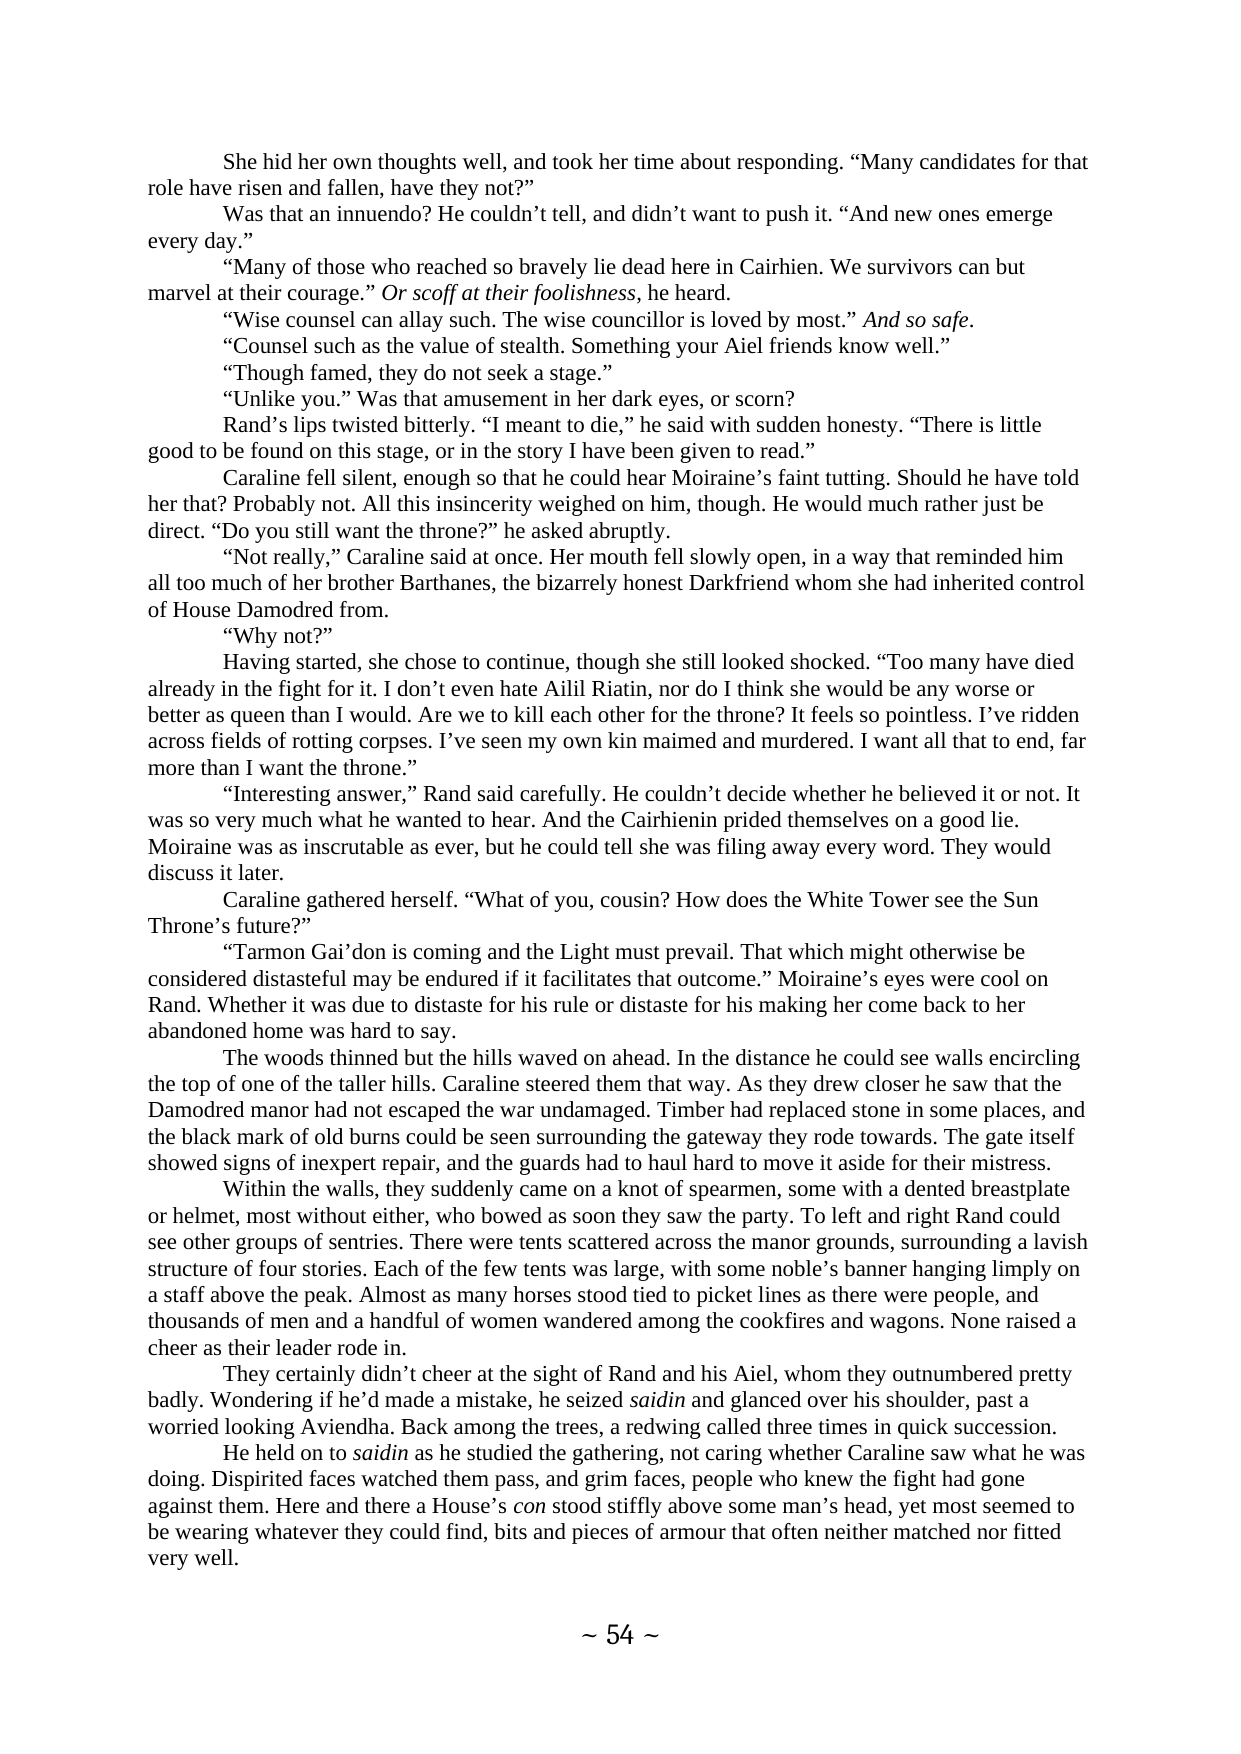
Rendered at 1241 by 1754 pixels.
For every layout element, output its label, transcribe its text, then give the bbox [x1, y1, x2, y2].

text “Though famed, they do not seek a stage.” [148, 358, 1092, 385]
text They certainly didn’t cheer at the sight of Rand and his Aiel, whom they outnumbered pretty badly. Wondering if he’d made a mistake, he seized saidin and glanced over his shoulder, past a worried looking Aviendha. Back among the trees, a redwing called three times in quick succession. [148, 1360, 1092, 1439]
text “Tarmon Gai’don is coming and the Light must prevail. That which might otherwise be considered distasteful may be endured if it facilitates that outcome.” Moiraine’s eyes were cool on Rand. Whether it was due to distaste for his rule or distaste for his making her come back to her abandoned home was hard to say. [148, 938, 1092, 1044]
text “Many of those who reached so bravely lie dead here in Cairhien. We survivors can but marvel at their courage.” Or scoff at their foolishness, he heard. [148, 253, 1092, 306]
text Caraline gathered herself. “What of you, cousin? How does the White Tower see the Sun Throne’s future?” [148, 886, 1092, 938]
text She hid her own thoughts well, and took her time about responding. “Many candidates for that role have risen and fallen, have they not?” [148, 148, 1092, 200]
text The woods thinned but the hills waved on ahead. In the distance he could see walls encircling the top of one of the taller hills. Caraline steered them that way. As they drew closer he saw that the Damodred manor had not escaped the war undamaged. Timber had replaced stone in some places, and the black mark of old burns could be seen surrounding the gateway they rode towards. The gate itself showed signs of inexpert repair, and the guards had to haul hard to move it aside for their mistress. [148, 1044, 1092, 1176]
text Within the walls, they suddenly came on a knot of spearmen, some with a dented breastplate or helmet, most without either, who bowed as soon they saw the party. To left and right Rand could see other groups of sentries. There were tents scattered across the manor grounds, surrounding a lavish structure of four stories. Each of the few tents was large, with some noble’s banner hanging limply on a staff above the peak. Almost as many horses stood tied to picket lines as there were people, and thousands of men and a handful of women wandered among the cookfires and wagons. None raised a cheer as their leader rode in. [148, 1176, 1092, 1360]
text “Not really,” Caraline said at once. Her mouth fell slowly open, in a way that reminded him all too much of her brother Barthanes, the bizarrely honest Darkfriend whom she had inherited control of House Damodred from. [148, 543, 1092, 622]
text Caraline fell silent, enough so that he could hear Moiraine’s faint tutting. Should he have told her that? Probably not. All this insincerity weighed on him, though. He would much rather just be direct. “Do you still want the throne?” he asked abruptly. [148, 464, 1092, 543]
text “Counsel such as the value of stealth. Something your Aiel friends know well.” [148, 332, 1092, 358]
text “Wise counsel can allay such. The wise councillor is loved by most.” And so safe. [148, 306, 1092, 332]
text He held on to saidin as he studied the gathering, not caring whether Caraline saw what he was doing. Dispirited faces watched them pass, and grim faces, people who knew the fight had gone against them. Here and there a House’s con stood stiffly above some man’s head, yet most seemed to be wearing whatever they could find, bits and pieces of armour that often neither matched nor fitted very well. [148, 1439, 1092, 1571]
text Rand’s lips twisted bitterly. “I meant to die,” he said with sudden honesty. “There is little good to be found on this stage, or in the story I have been given to read.” [148, 411, 1092, 464]
text “Why not?” [148, 622, 1092, 648]
text “Unlike you.” Was that amusement in her dark eyes, or scorn? [148, 385, 1092, 411]
text Having started, she chose to continue, though she still looked shocked. “Too many have died already in the fight for it. I don’t even hate Ailil Riatin, nor do I think she would be any worse or better as queen than I would. Are we to kill each other for the throne? It feels so pointless. I’ve ridden across fields of rotting corpses. I’ve seen my own kin maimed and murdered. I want all that to end, far more than I want the throne.” [148, 648, 1092, 780]
text “Interesting answer,” Rand said carefully. He couldn’t decide whether he believed it or not. It was so very much what he wanted to hear. And the Cairhienin prided themselves on a good lie. Moiraine was as inscrutable as ever, but he could tell she was filing away every word. They would discuss it later. [148, 780, 1092, 886]
text Was that an innuendo? He couldn’t tell, and didn’t want to push it. “And new ones emerge every day.” [148, 200, 1092, 253]
